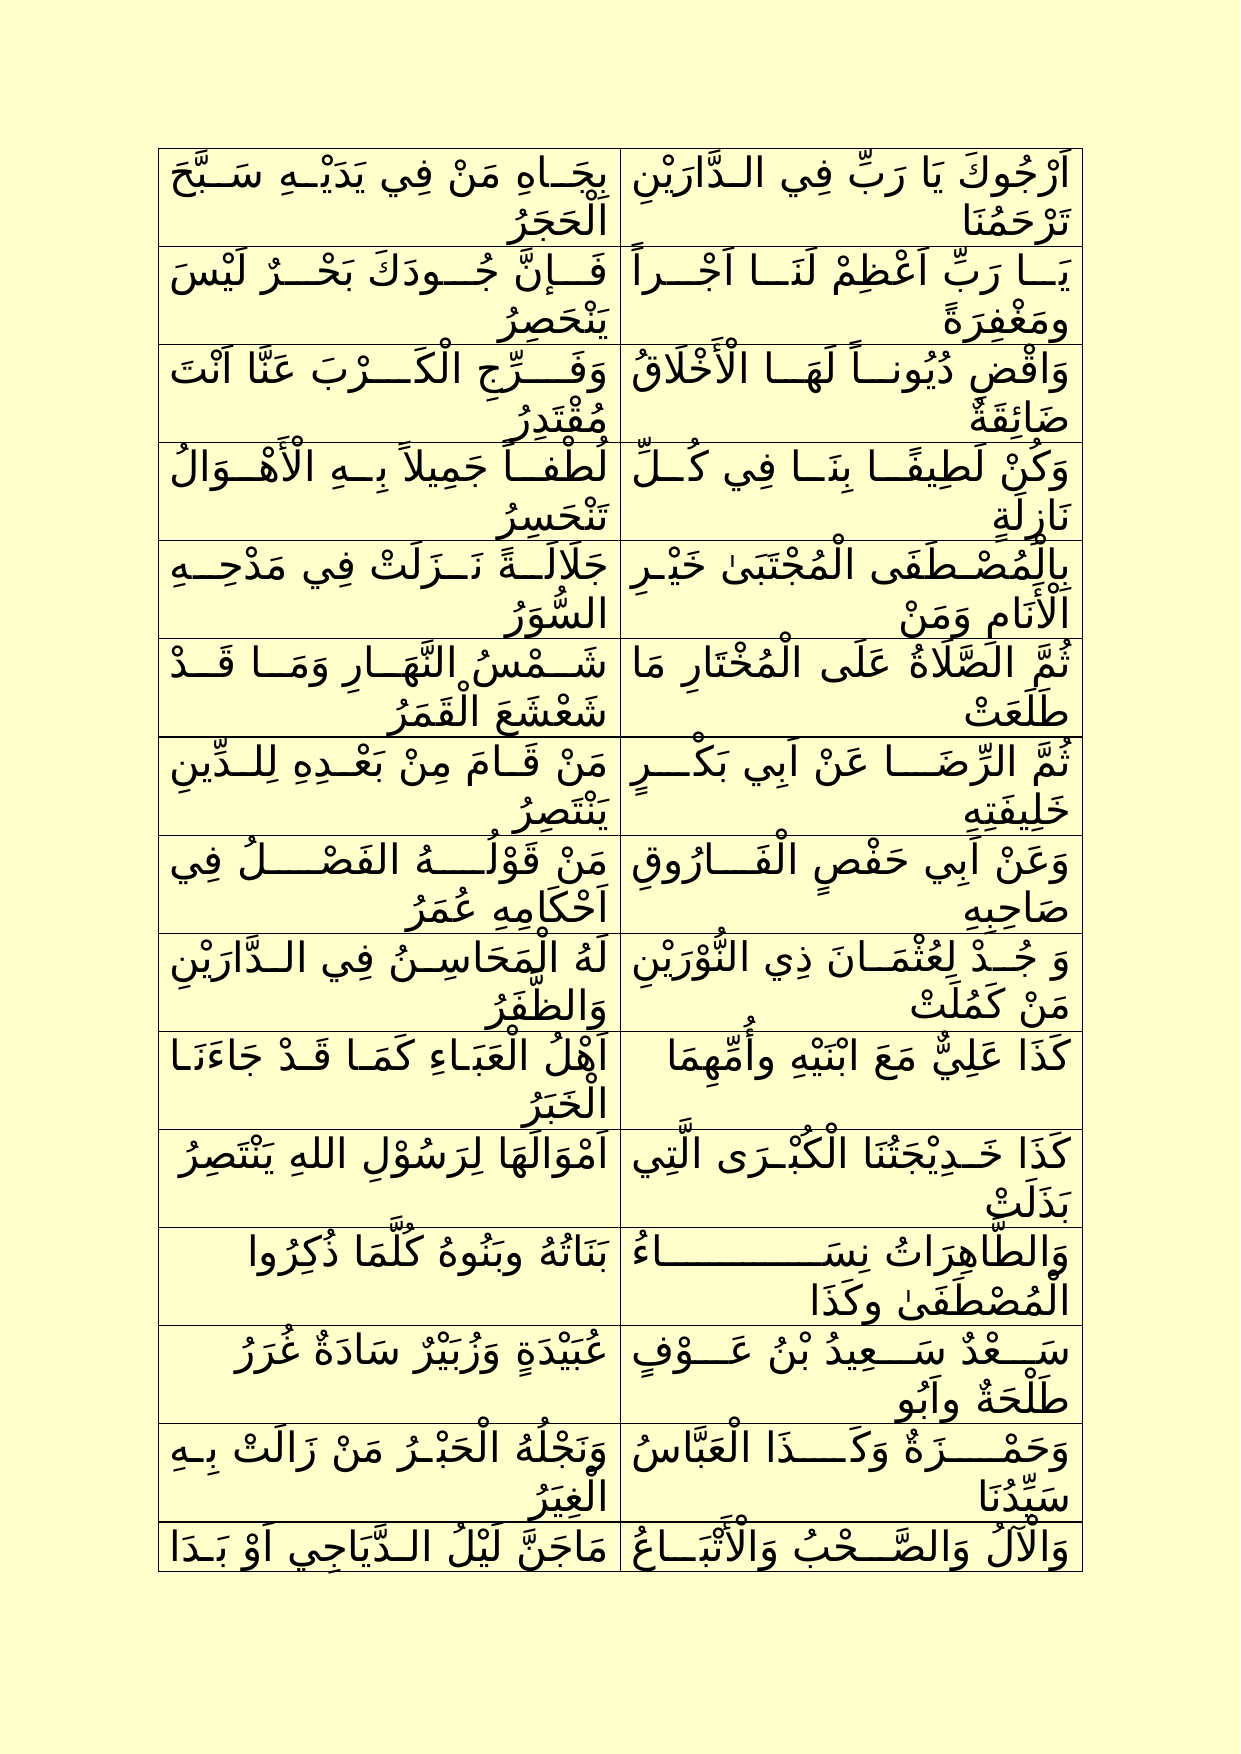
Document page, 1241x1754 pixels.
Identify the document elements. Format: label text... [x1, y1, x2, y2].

table_cell لَهُ الْمَحَاسِنُ فِي الدَّارَيْنِ وَالظَّفَرُ [159, 934, 620, 1031]
table_cell كَذَا خَدِيْجَتُنَا الْكُبْرَى الَّتِي بَذَلَتْ [621, 1130, 1082, 1227]
table_cell لُطْفاً جَمِيلاً بِهِ الْأَهْوَالُ تَنْحَسِرُ [159, 443, 620, 540]
table_cell وَفَرِّجِ الْكَرْبَ عَنَّا اَنْتَ مُقْتَدِرُ [159, 345, 620, 442]
table_cell اَهْلُ الْعَبَاءِ كَمَا قَدْ جَاءَنَا الْخَبَرُ [159, 1032, 620, 1129]
table_cell كَذَا عَلِيٌّ مَعَ ابْنَيْهِ وأُمِّهِمَا [621, 1032, 1082, 1129]
table_cell فَإنَّ جُودَكَ بَحْرٌ لَيْسَ يَنْحَصِرُ [159, 247, 620, 344]
table_cell مَنْ قَامَ مِنْ بَعْدِهِ لِلدِّينِ يَنْتَصِرُ [159, 738, 620, 834]
table_cell ثُمَّ الصَّلَاةُ عَلَى الْمُخْتَارِ مَا طَلَعَتْ [621, 639, 1082, 736]
table_cell اَرْجُوكَ يَا رَبِّ فِي الدَّارَيْنِ تَرْحَمُنَا [621, 149, 1082, 246]
table_cell وَنَجْلُهُ الْحَبْرُ مَنْ زَالَتْ بِهِ الْغِيَرُ [159, 1424, 620, 1521]
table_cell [159, 1523, 620, 1571]
table_cell بِالْمُصْطَفَى الْمُجْتَبَىٰ خَيْرِ الْأَنَامِ وَمَنْ [621, 541, 1082, 638]
table_cell اَمْوَالَهَا لِرَسُوْلِ اللهِ يَنْتَصِرُ [159, 1130, 620, 1227]
table_cell جَلَالَةً نَزَلَتْ فِي مَدْحِهِ السُّوَرُ [159, 541, 620, 638]
table_cell وَكُنْ لَطِيفًا بِنَا فِي كُلِّ نَازِلَةٍ [621, 443, 1082, 540]
table_cell وَاقْضِ دُيُوناً لَهَا الْأَخْلَاقُ ضَائِقَةٌ [621, 345, 1082, 442]
table_cell وَالطَّاهِرَاتُ نِسَاءُ الْمُصْطَفَىٰ وكَذَا [621, 1228, 1082, 1325]
table_cell بِجَاهِ مَنْ فِي يَدَيْهِ سَبَّحَ الْحَجَرُ [159, 149, 620, 246]
table_cell شَمْسُ النَّهَارِ وَمَا قَدْ شَعْشَعَ الْقَمَرُ [159, 639, 620, 736]
table_cell وَحَمْزَةٌ وَكَذَا الْعَبَّاسُ سَيِّدُنَا [621, 1424, 1082, 1521]
table_cell وَ جُدْ لِعُثْمَانَ ذِي النُّوْرَيْنِ مَنْ كَمُلَتْ [621, 934, 1082, 1031]
table_cell عُبَيْدَةٍ وَزُبَيْرٌ سَادَةٌ غُرَرُ [159, 1326, 620, 1423]
table_cell مَنْ قَوْلُهُ الفَصْلُ فِي اَحْكَامِهِ عُمَرُ [159, 836, 620, 933]
table_cell وَعَنْ اَبِي حَفْصٍ الْفَارُوقِ صَاحِبِهِ [621, 836, 1082, 933]
table_cell بَنَاتُهُ وبَنُوهُ كُلَّمَا ذُكِرُوا [159, 1228, 620, 1325]
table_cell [621, 1523, 1082, 1571]
table_cell يَا رَبِّ اَعْظِمْ لَنَا اَجْراً ومَغْفِرَةً [621, 247, 1082, 344]
table_cell ثُمَّ الرِّضَا عَنْ اَبِي بَكْرٍ خَلِيفَتِهِ [621, 738, 1082, 834]
table_cell سَعْدٌ سَعِيدُ بْنُ عَوْفٍ طَلْحَةٌ واَبُو [621, 1326, 1082, 1423]
